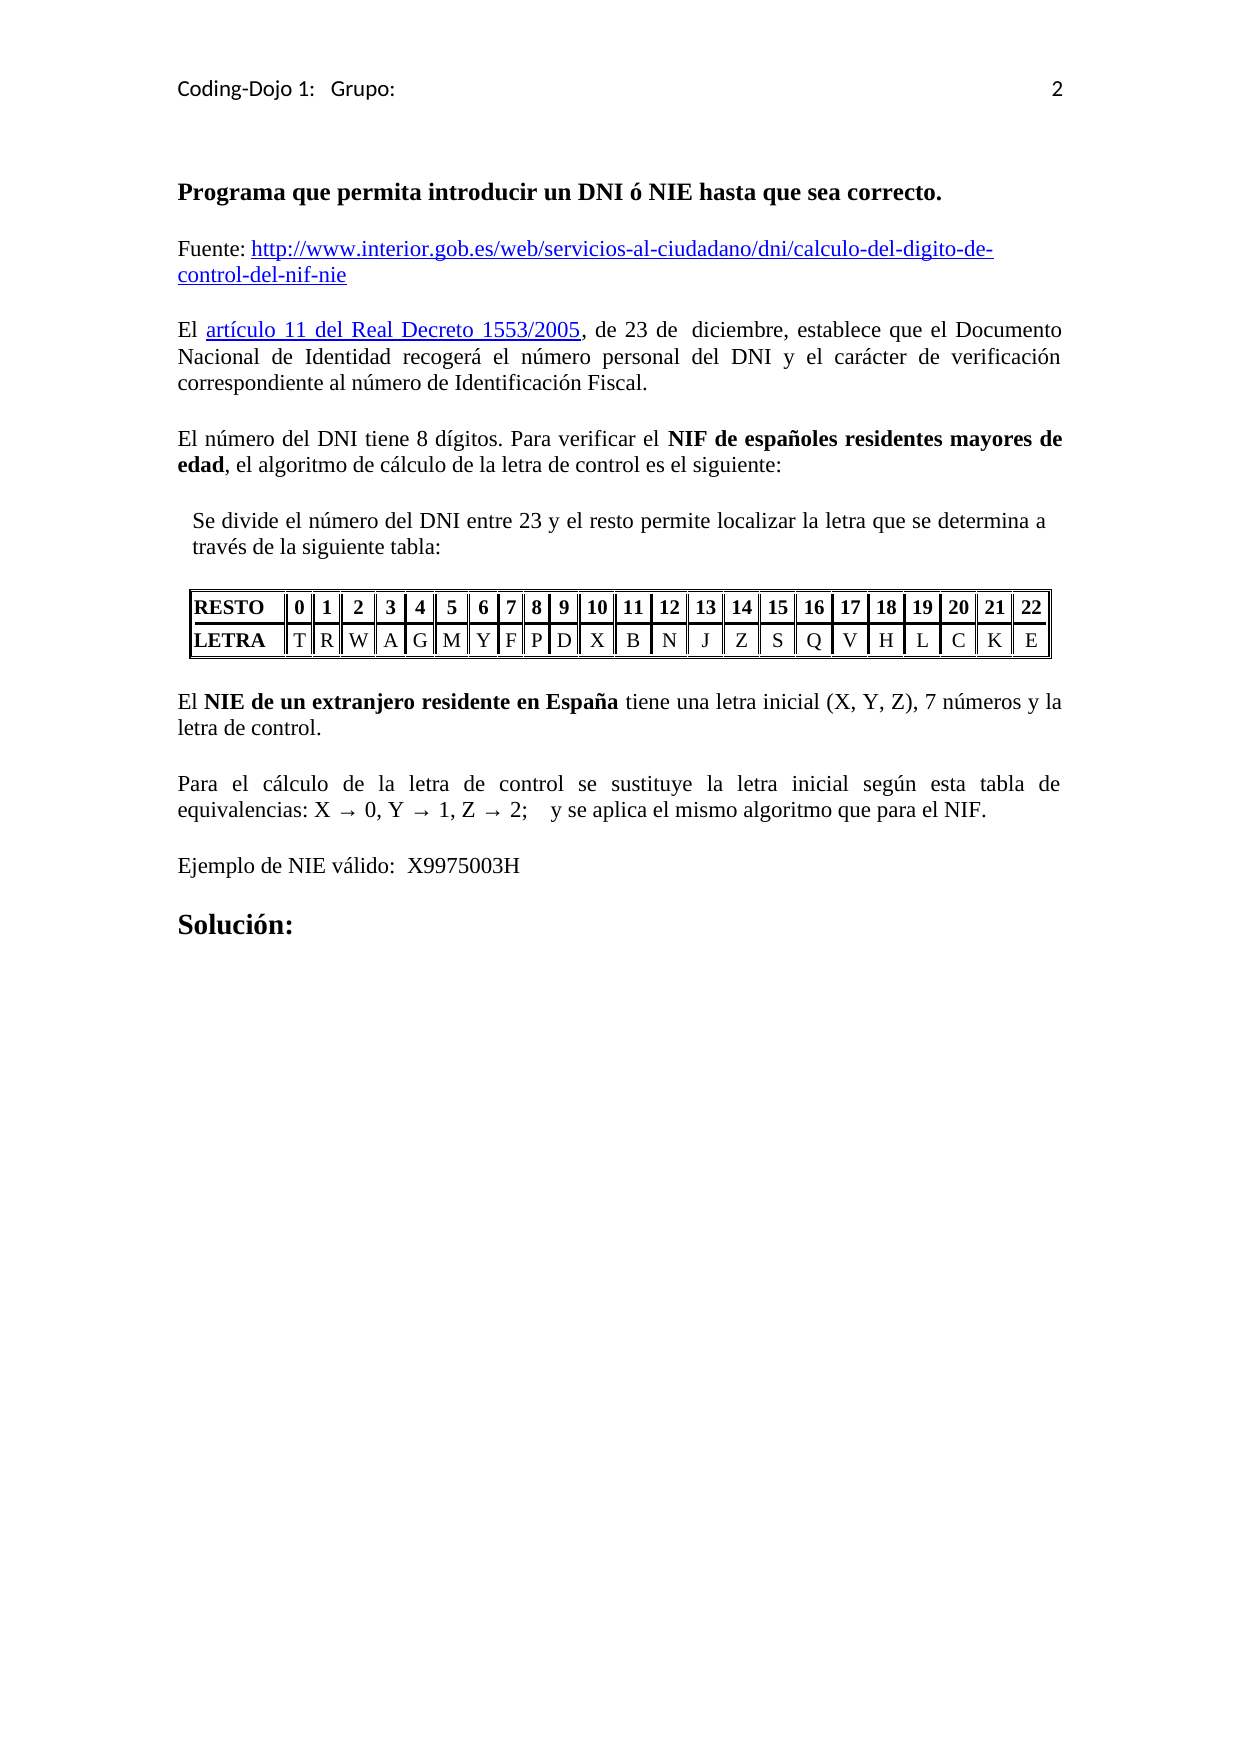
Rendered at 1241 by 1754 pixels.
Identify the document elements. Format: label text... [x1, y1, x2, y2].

table_header 20 [940, 592, 977, 622]
text El NIE de un extranjero residente en España tiene una letra inicial (X, Y, Z), 7 números y la letra de control. [177, 688, 1063, 741]
table_header 7 [498, 592, 524, 622]
table_cell Q [796, 625, 832, 656]
table_cell J [688, 625, 723, 656]
table_header 2 [341, 592, 376, 622]
table_header 12 [651, 592, 687, 622]
table_cell Z [724, 625, 759, 656]
table_cell W [341, 625, 376, 656]
table_cell E [1013, 622, 1048, 656]
table_header 16 [796, 590, 832, 622]
table_cell R [313, 622, 341, 656]
table_header 9 [549, 590, 579, 622]
table_header 6 [469, 590, 498, 622]
table_cell V [832, 625, 868, 656]
table_cell LETRA [192, 622, 286, 656]
table_cell K [977, 625, 1013, 656]
table_cell N [651, 625, 687, 656]
text Solución: [177, 907, 1063, 941]
table_header RESTO [192, 590, 286, 622]
table_cell H [868, 625, 904, 656]
table_header 13 [688, 592, 723, 622]
text Fuente: http://www.interior.gob.es/web/servicios-al-ciudadano/dni/calculo-del-digito-de-control-del-nif-nie [177, 235, 1063, 287]
table_header 3 [376, 592, 405, 622]
table_header 10 [579, 590, 615, 622]
table_header 17 [832, 590, 868, 622]
table_cell A [376, 625, 405, 656]
table_cell B [615, 625, 651, 656]
table_cell M [435, 625, 468, 656]
text El número del DNI tiene 8 dígitos. Para verificar el NIF de españoles residentes mayores de edad, el algoritmo de cálculo de la letra de control es el siguiente: [177, 425, 1063, 477]
table_header 1 [313, 590, 341, 622]
table_header 4 [405, 590, 435, 622]
table_header 22 [1013, 592, 1048, 622]
table_header 11 [615, 592, 651, 622]
text Para el cálculo de la letra de control se sustituye la letra inicial según esta tabla de equivalencias: X → 0, Y → 1, Z → 2; y se aplica el mismo algoritmo que para el NIF. [177, 770, 1063, 823]
table_cell D [549, 622, 579, 656]
table_header 0 [286, 590, 313, 622]
table_header 5 [435, 592, 468, 622]
table_header 15 [760, 592, 796, 622]
table_header 8 [524, 592, 549, 622]
table_cell F [498, 625, 524, 656]
text Ejemplo de NIE válido: X9975003H [177, 852, 1063, 878]
text Programa que permita introducir un DNI ó NIE hasta que sea correcto. [177, 177, 1063, 206]
text Se divide el número del DNI entre 23 y el resto permite localizar la letra que se determina a través de la siguiente tabla: [192, 507, 1048, 559]
table_cell X [579, 622, 615, 656]
table_cell T [286, 622, 313, 656]
table_cell S [760, 625, 796, 656]
table_header 18 [868, 590, 904, 622]
table_header 19 [904, 592, 940, 622]
table_cell Y [469, 625, 498, 656]
table_header 21 [977, 592, 1013, 622]
table_cell P [524, 625, 549, 656]
text El artículo 11 del Real Decreto 1553/2005, de 23 de diciembre, establece que el Documento Nacional de Identidad recogerá el número personal del DNI y el carácter de verificación correspondiente al número de Identificación Fiscal. [177, 317, 1063, 396]
table_cell L [904, 625, 940, 656]
table_cell C [940, 625, 977, 656]
table_header 14 [724, 592, 759, 622]
table_cell G [405, 622, 435, 656]
